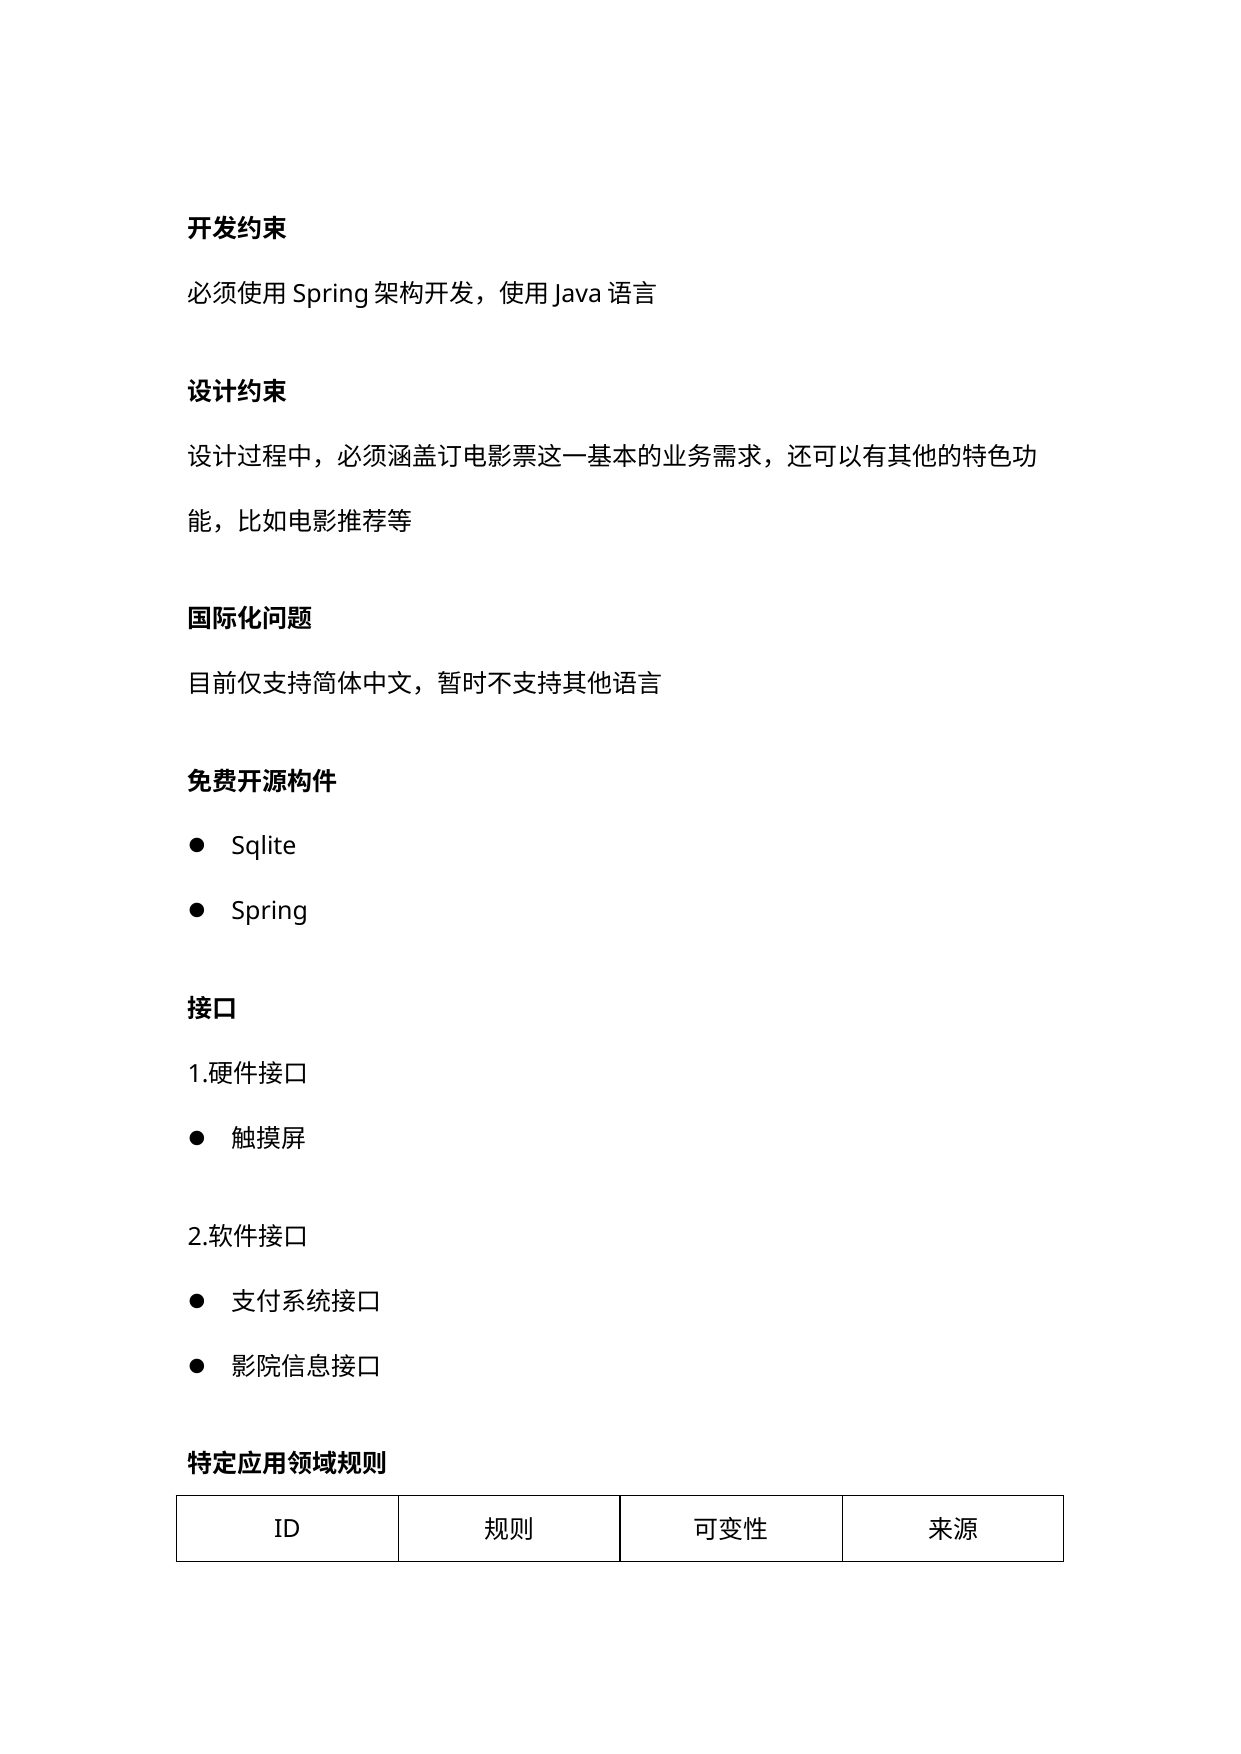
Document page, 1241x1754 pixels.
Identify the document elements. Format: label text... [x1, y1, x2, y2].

list Sqlite [187, 812, 1053, 877]
text 开发约束 [187, 194, 1053, 259]
list 硬件接口 [187, 1039, 1053, 1104]
table_header 来源 [843, 1496, 1063, 1561]
text 国际化问题 [187, 584, 1053, 649]
table_header ID [177, 1496, 398, 1561]
text 目前仅支持简体中文，暂时不支持其他语言 [187, 649, 1053, 714]
list 触摸屏 [187, 1104, 1053, 1169]
table_header 可变性 [621, 1496, 842, 1561]
text 接口 [187, 974, 1053, 1039]
list 支付系统接口 [187, 1267, 1053, 1332]
text 特定应用领域规则 [187, 1429, 1053, 1494]
list 软件接口 [187, 1202, 1053, 1267]
text 设计过程中，必须涵盖订电影票这一基本的业务需求，还可以有其他的特色功能，比如电影推荐等 [187, 422, 1053, 552]
text 必须使用Spring架构开发，使用Java语言 [187, 259, 1053, 324]
list Spring [187, 877, 1053, 942]
text 设计约束 [187, 357, 1053, 422]
list 影院信息接口 [187, 1332, 1053, 1397]
table_header 规则 [399, 1496, 619, 1561]
text 免费开源构件 [187, 747, 1053, 812]
